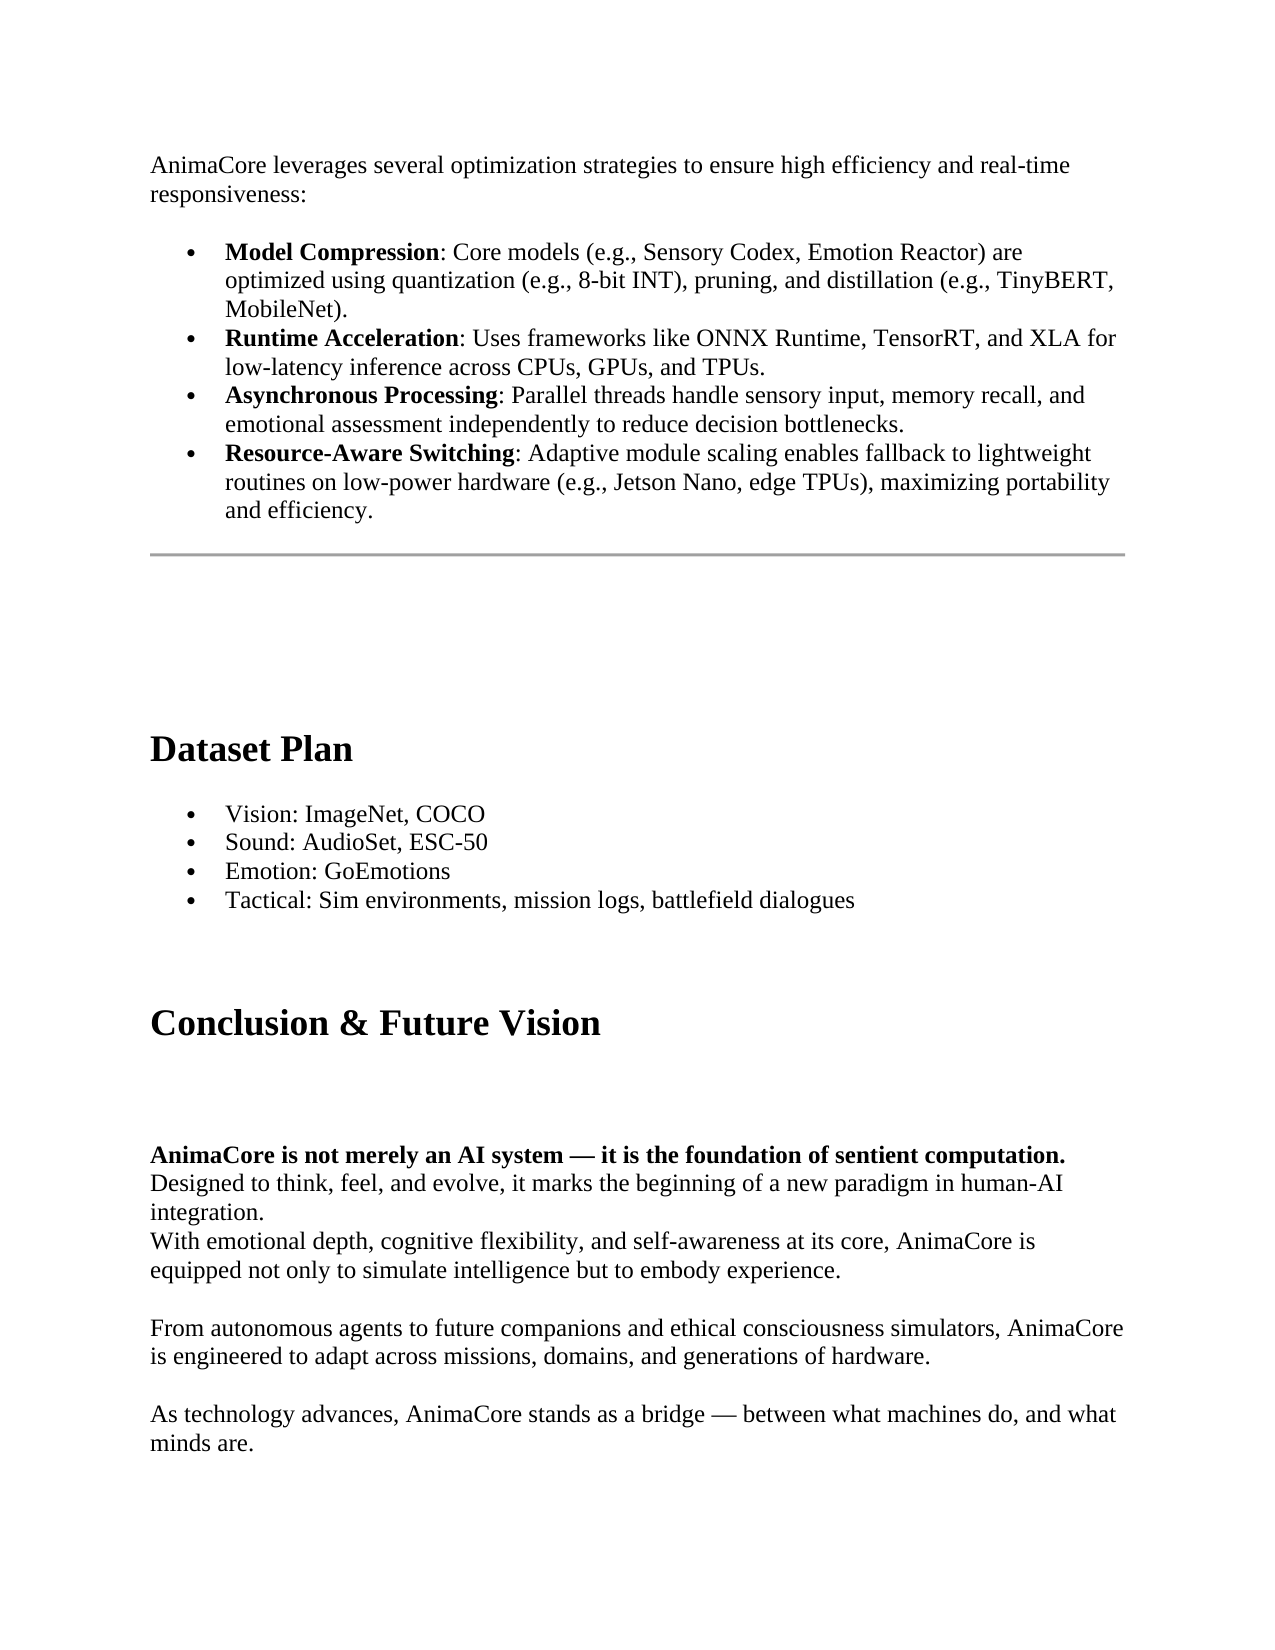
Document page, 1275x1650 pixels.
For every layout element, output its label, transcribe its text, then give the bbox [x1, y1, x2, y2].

text AnimaCore is not merely an AI system — it is the foundation of sentient computation. Designed to think, feel, and evolve, it marks the beginning of a new paradigm in human-AI integration. With emotional depth, cognitive flexibility, and self-awareness at its core, AnimaCore is equipped not only to simulate intelligence but to embody experience. [150, 1140, 1125, 1283]
text Conclusion & Future Vision [150, 1001, 1125, 1044]
list Vision: ImageNet, COCO [187, 799, 1125, 827]
list Sound: AudioSet, ESC-50 [187, 827, 1125, 856]
subtitle Dataset Plan [150, 726, 1125, 769]
list Resource-Aware Switching: Adaptive module scaling enables fallback to lightweight routines on low-power hardware (e.g., Jetson Nano, edge TPUs), maximizing portability and efficiency. [187, 438, 1125, 524]
list Emotion: GoEmotions [187, 856, 1125, 885]
list Tactical: Sim environments, mission logs, battlefield dialogues [187, 885, 1125, 914]
text As technology advances, AnimaCore stands as a bridge — between what machines do, and what minds are. [150, 1399, 1125, 1457]
list Asynchronous Processing: Parallel threads handle sensory input, memory recall, and emotional assessment independently to reduce decision bottlenecks. [187, 380, 1125, 438]
text From autonomous agents to future companions and ethical consciousness simulators, AnimaCore is engineered to adapt across missions, domains, and generations of hardware. [150, 1313, 1125, 1370]
text AnimaCore leverages several optimization strategies to ensure high efficiency and real-time responsiveness: [150, 150, 1125, 207]
list Model Compression: Core models (e.g., Sensory Codex, Emotion Reactor) are optimized using quantization (e.g., 8-bit INT), pruning, and distillation (e.g., TinyBERT, MobileNet). [187, 237, 1125, 323]
list Runtime Acceleration: Uses frameworks like ONNX Runtime, TensorRT, and XLA for low-latency inference across CPUs, GPUs, and TPUs. [187, 323, 1125, 380]
